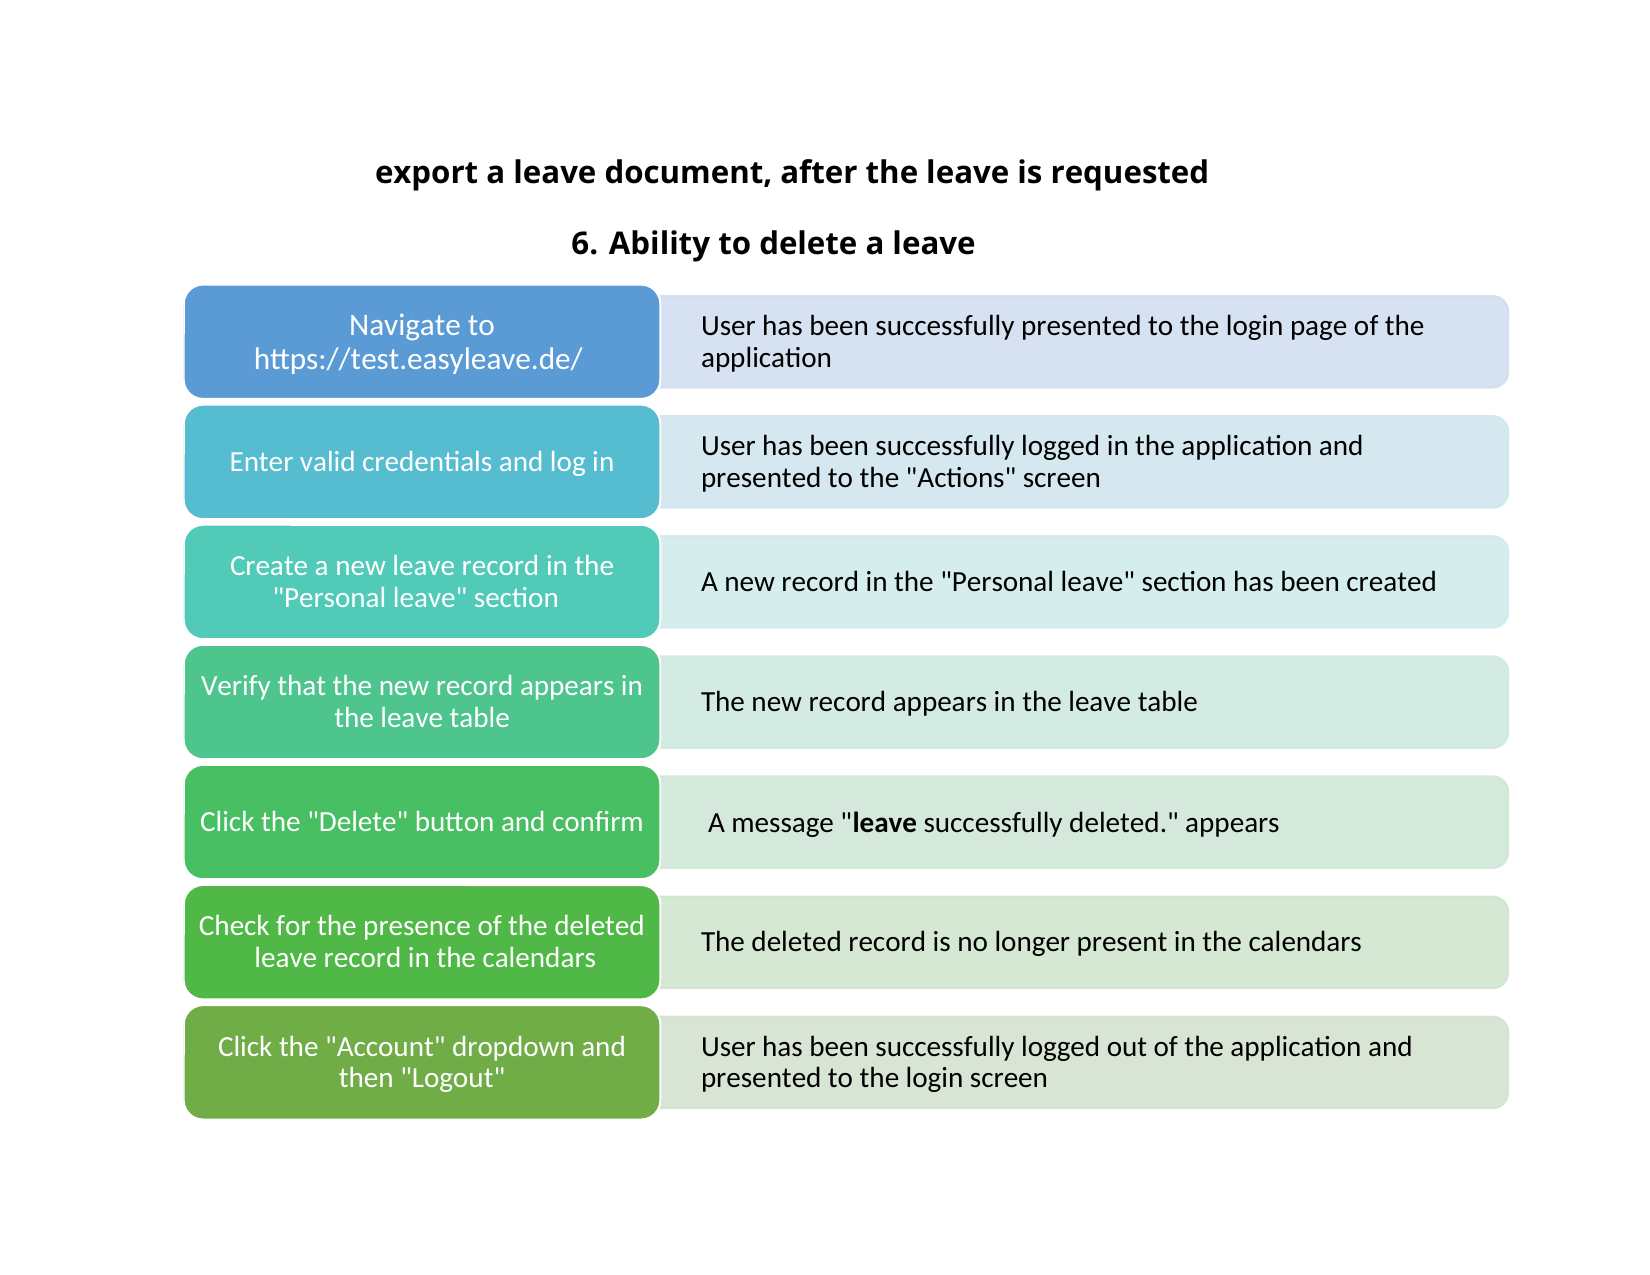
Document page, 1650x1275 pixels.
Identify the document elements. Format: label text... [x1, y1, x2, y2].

list Ability to delete a leave [47, 221, 1500, 263]
list Ability to export a leave document, after the leave is requested [47, 150, 1500, 221]
